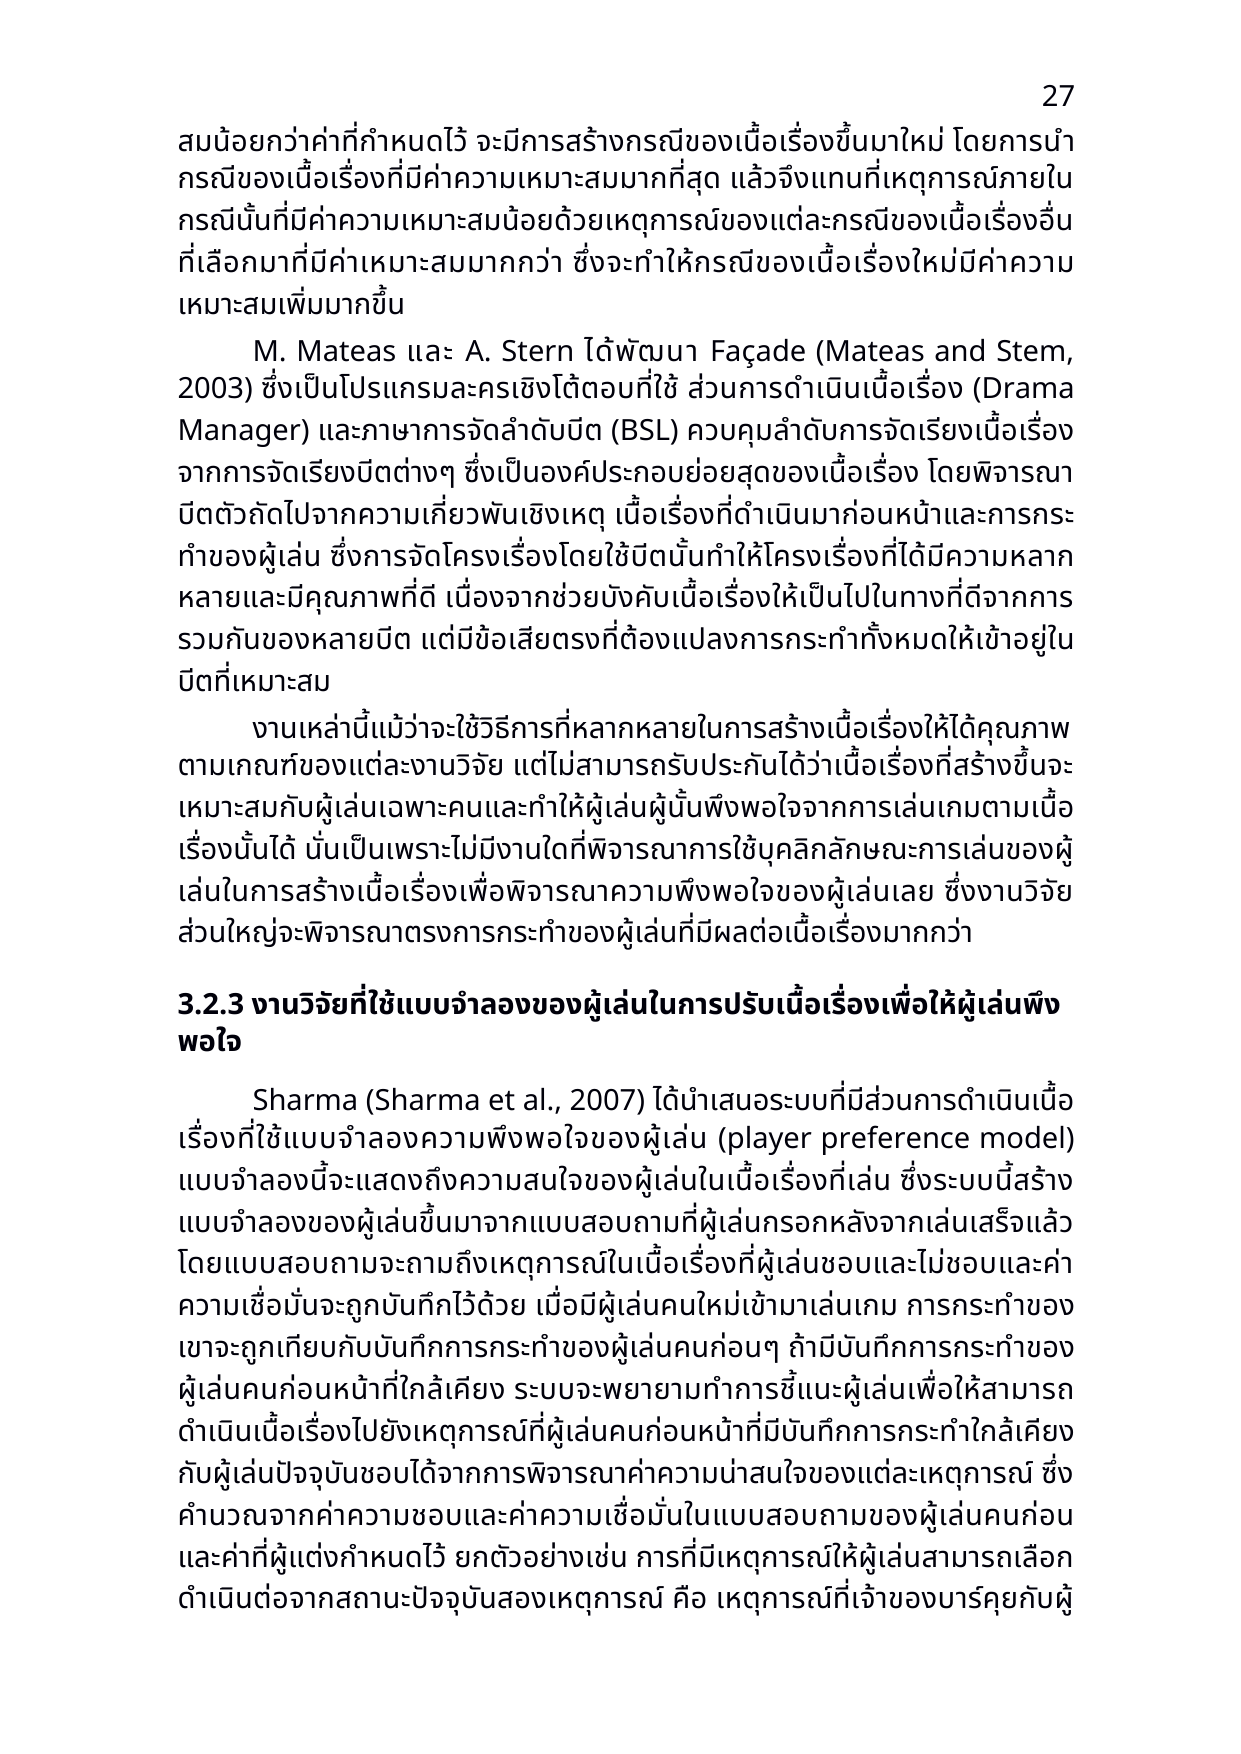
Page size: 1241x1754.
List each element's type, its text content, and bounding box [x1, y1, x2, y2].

text งานเหล่านี้แม้ว่าจะใช้วิธีการที่หลากหลายในการสร้างเนื้อเรื่องให้ได้คุณภาพตามเกณฑ์ของแต่ละงานวิจัย แต่ไม่สามารถรับประกันได้ว่าเนื้อเรื่องที่สร้างขึ้นจะเหมาะสมกับผู้เล่นเฉพาะคนและทำให้ผู้เล่นผู้นั้นพึงพอใจจากการเล่นเกมตามเนื้อเรื่องนั้นได้ นั่นเป็นเพราะไม่มีงานใดที่พิจารณาการใช้บุคลิกลักษณะการเล่นของผู้เล่นในการสร้างเนื้อเรื่องเพื่อพิจารณาความพึงพอใจของผู้เล่นเลย ซึ่งงานวิจัยส่วนใหญ่จะพิจารณาตรงการกระทำของผู้เล่นที่มีผลต่อเนื้อเรื่องมากกว่า [177, 705, 1075, 956]
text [177, 1077, 1075, 1622]
text 3.2.3 งานวิจัยที่ใช้แบบจำลองของผู้เล่นในการปรับเนื้อเรื่องเพื่อให้ผู้เล่นพึงพอใจ [177, 981, 1075, 1065]
text M. Mateas และ A. Stern ได้พัฒนา Façade (Mateas and Stem, 2003) ซึ่งเป็นโปรแกรมละครเชิงโต้ตอบที่ใช้ ส่วนการดำเนินเนื้อเรื่อง (Drama Manager) และภาษาการจัดลำดับบีต (BSL) ควบคุมลำดับการจัดเรียงเนื้อเรื่องจากการจัดเรียงบีตต่างๆ ซึ่งเป็นองค์ประกอบย่อยสุดของเนื้อเรื่อง โดยพิจารณาบีตตัวถัดไปจากความเกี่ยวพันเชิงเหตุ เนื้อเรื่องที่ดำเนินมาก่อนหน้าและการกระทำของผู้เล่น ซึ่งการจัดโครงเรื่องโดยใช้บีตนั้นทำให้โครงเรื่องที่ได้มีความหลากหลายและมีคุณภาพที่ดี เนื่องจากช่วยบังคับเนื้อเรื่องให้เป็นไปในทางที่ดีจากการรวมกันของหลายบีต แต่มีข้อเสียตรงที่ต้องแปลงการกระทำทั้งหมดให้เข้าอยู่ในบีตที่เหมาะสม [177, 327, 1075, 705]
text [177, 118, 1075, 327]
